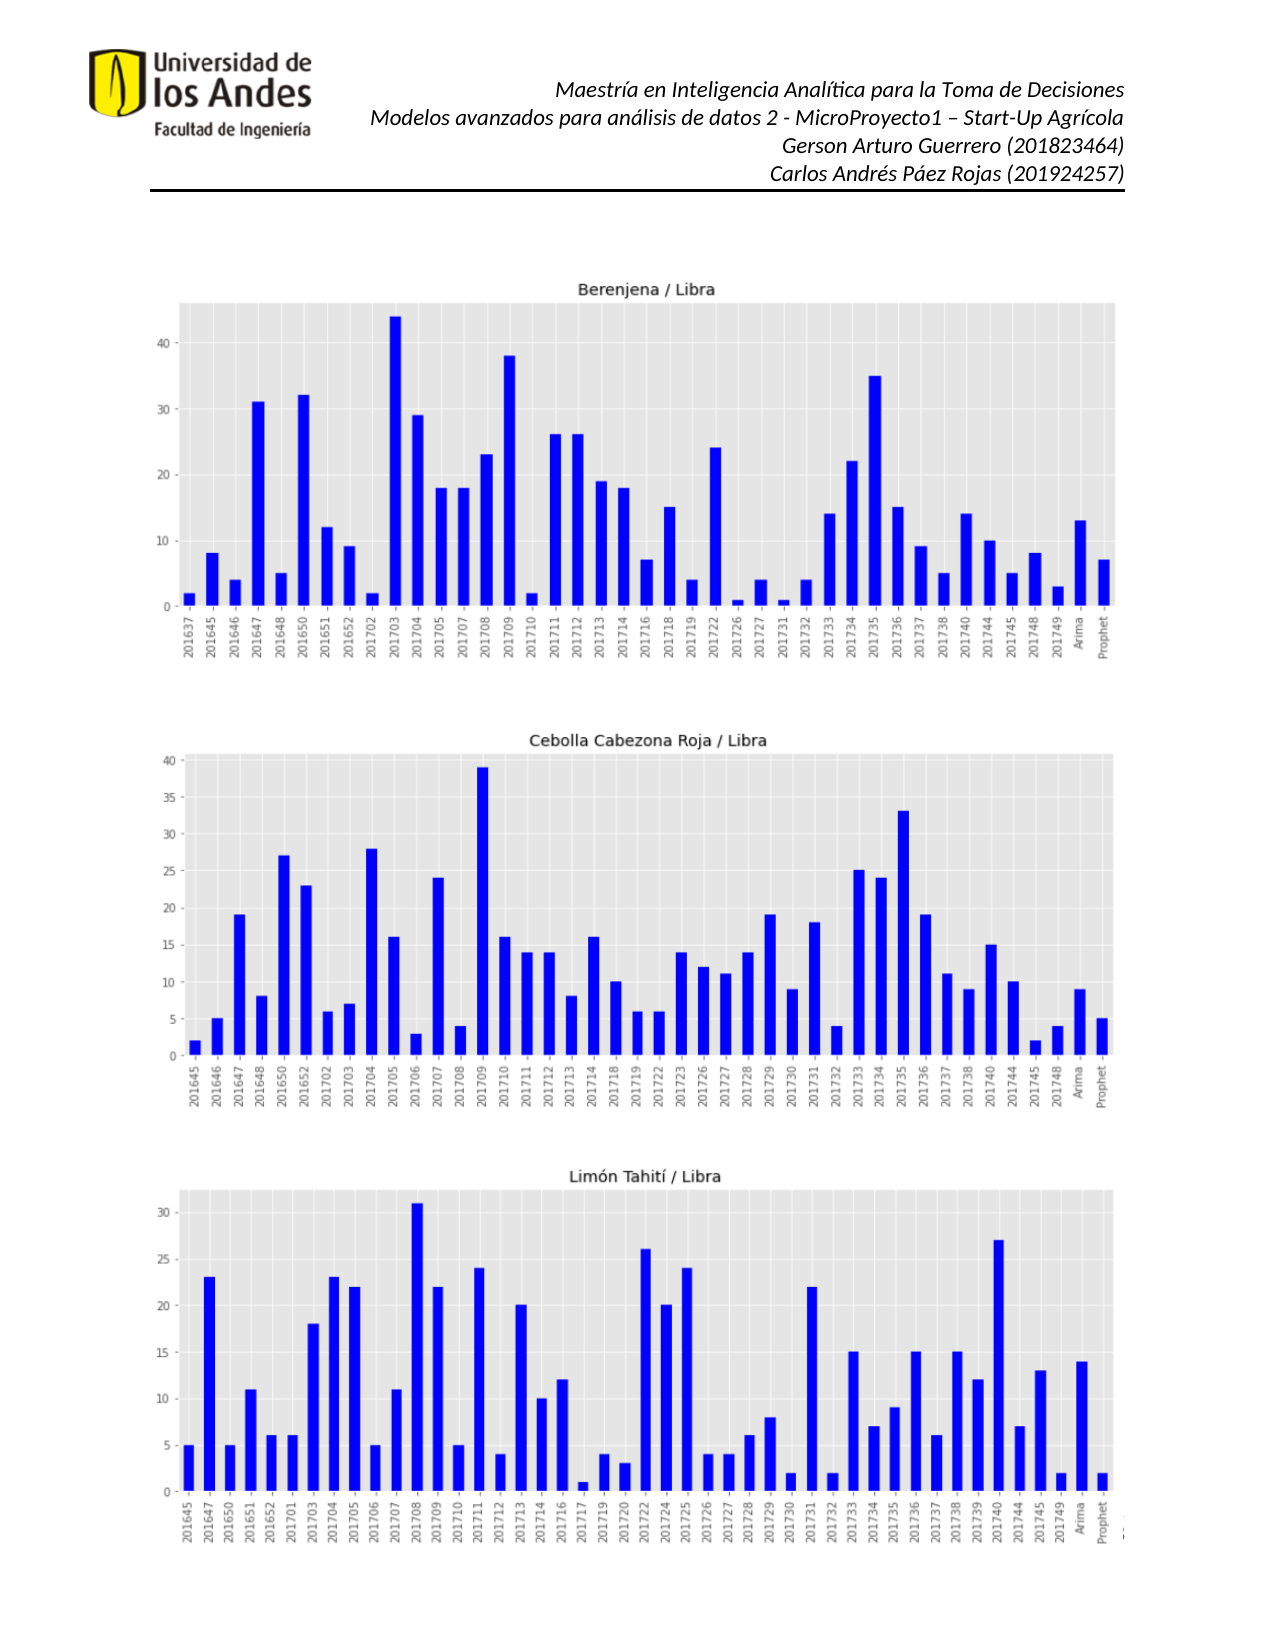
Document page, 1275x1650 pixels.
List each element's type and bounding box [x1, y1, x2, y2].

picture [150, 277, 1125, 669]
picture [53, 21, 336, 158]
picture [150, 725, 1125, 1111]
picture [148, 1160, 1124, 1555]
